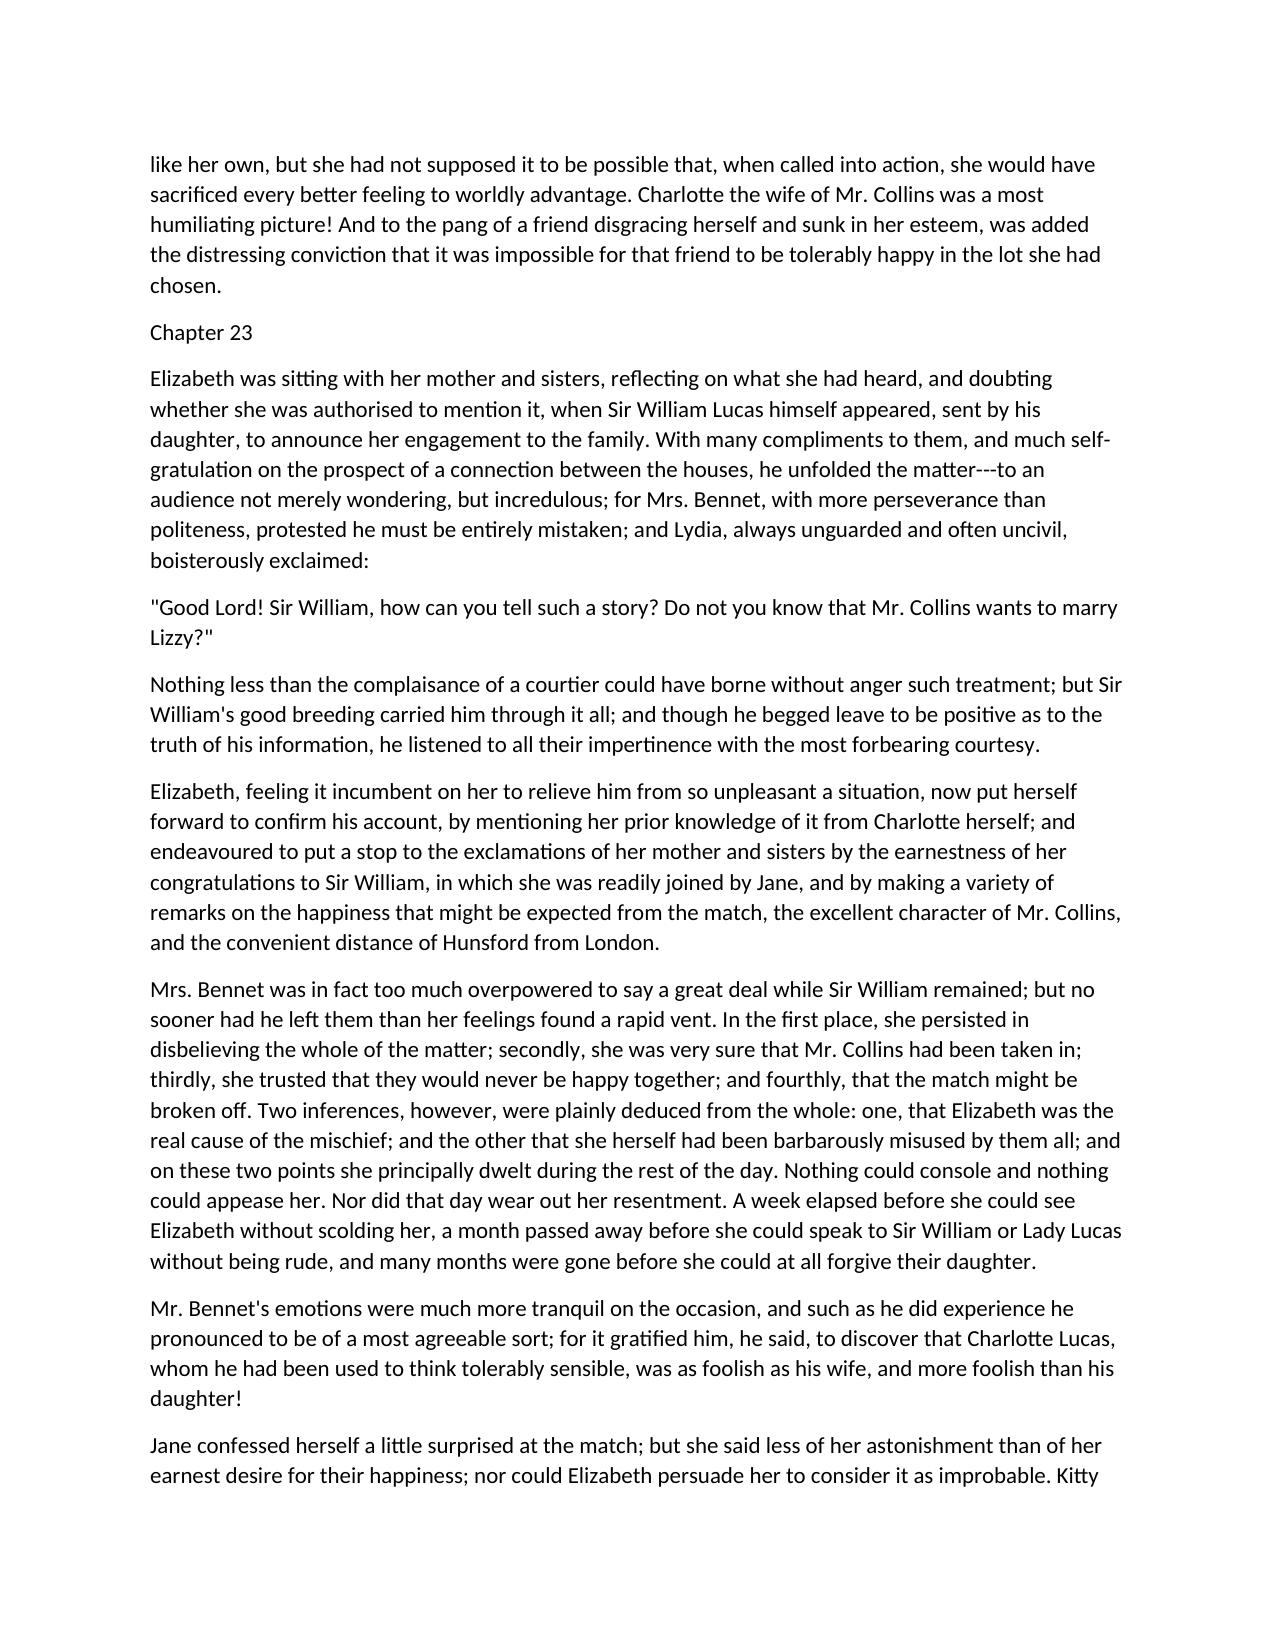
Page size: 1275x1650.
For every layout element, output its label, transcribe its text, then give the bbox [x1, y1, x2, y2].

text "Good Lord! Sir William, how can you tell such a story? Do not you know that Mr. Collins wants to marry Lizzy?" [150, 593, 1125, 651]
text Elizabeth was sitting with her mother and sisters, reflecting on what she had heard, and doubting whether she was authorised to mention it, when Sir William Lucas himself appeared, sent by his daughter, to announce her engagement to the family. With many compliments to them, and much self-gratulation on the prospect of a connection between the houses, he unfolded the matter---to an audience not merely wondering, but incredulous; for Mrs. Bennet, with more perseverance than politeness, protested he must be entirely mistaken; and Lydia, always unguarded and often uncivil, boisterously exclaimed: [150, 364, 1125, 574]
text Nothing less than the complaisance of a courtier could have borne without anger such treatment; but Sir William's good breeding carried him through it all; and though he begged leave to be positive as to the truth of his information, he listened to all their impertinence with the most forbearing courtesy. [150, 670, 1125, 758]
text Chapter 23 [150, 318, 1125, 346]
text Elizabeth, feeling it incumbent on her to relieve him from so unpleasant a situation, now put herself forward to confirm his account, by mentioning her prior knowledge of it from Charlotte herself; and endeavoured to put a stop to the exclamations of her mother and sisters by the earnestness of her congratulations to Sir William, in which she was readily joined by Jane, and by making a variety of remarks on the happiness that might be expected from the match, the excellent character of Mr. Collins, and the convenient distance of Hunsford from London. [150, 777, 1125, 956]
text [150, 1431, 1125, 1489]
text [150, 150, 1125, 299]
text Mrs. Bennet was in fact too much overpowered to say a great deal while Sir William remained; but no sooner had he left them than her feelings found a rapid vent. In the first place, she persisted in disbelieving the whole of the matter; secondly, she was very sure that Mr. Collins had been taken in; thirdly, she trusted that they would never be happy together; and fourthly, that the match might be broken off. Two inferences, however, were plainly deduced from the whole: one, that Elizabeth was the real cause of the mischief; and the other that she herself had been barbarously misused by them all; and on these two points she principally dwelt during the rest of the day. Nothing could console and nothing could appease her. Nor did that day wear out her resentment. A week elapsed before she could see Elizabeth without scolding her, a month passed away before she could speak to Sir William or Lady Lucas without being rude, and many months were gone before she could at all forgive their daughter. [150, 975, 1125, 1275]
text Mr. Bennet's emotions were much more tranquil on the occasion, and such as he did experience he pronounced to be of a most agreeable sort; for it gratified him, he said, to discover that Charlotte Lucas, whom he had been used to think tolerably sensible, was as foolish as his wife, and more foolish than his daughter! [150, 1294, 1125, 1412]
